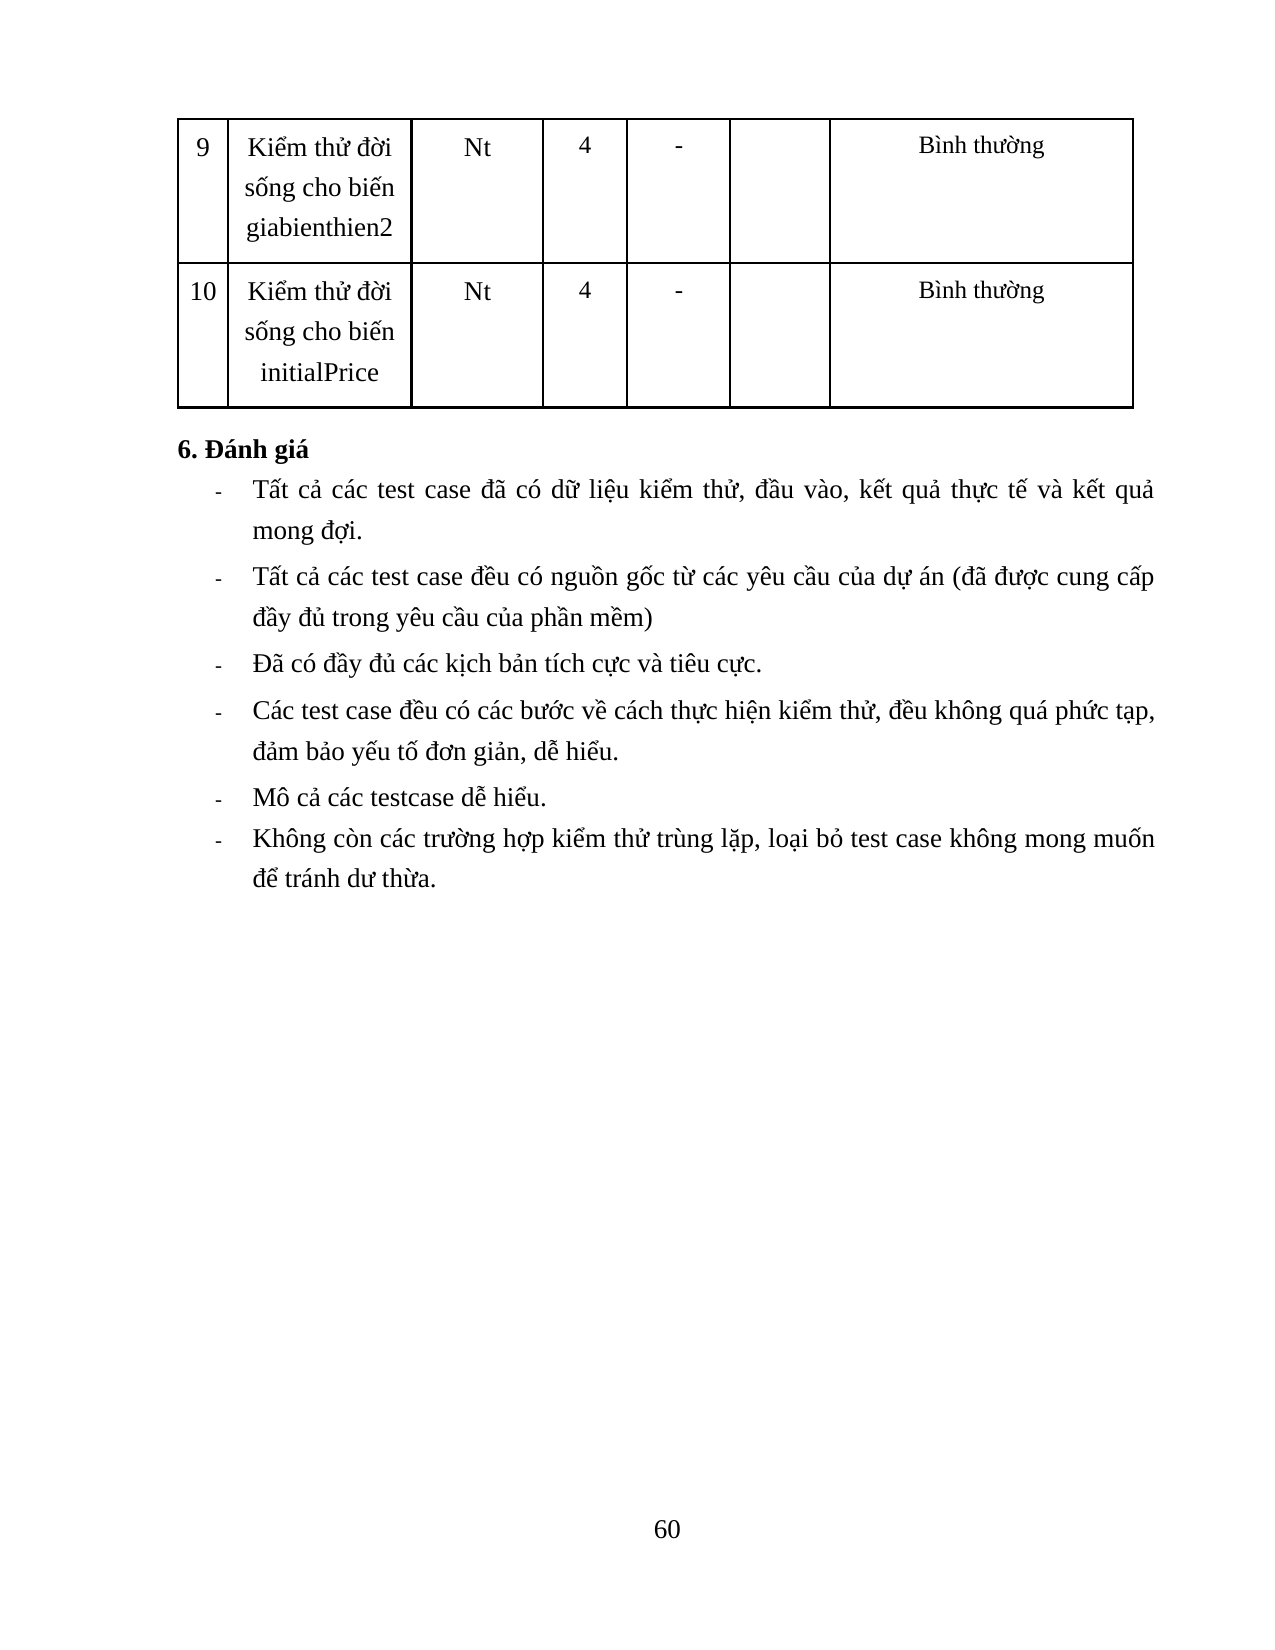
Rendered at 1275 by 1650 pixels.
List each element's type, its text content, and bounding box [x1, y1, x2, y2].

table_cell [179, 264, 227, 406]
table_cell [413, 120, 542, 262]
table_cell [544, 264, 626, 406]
list Các test case đều có các bước về cách thực hiện kiểm thử, đều không quá phức tạp, đảm bảo yếu tố đơn giản, dễ hiểu. [215, 694, 1157, 766]
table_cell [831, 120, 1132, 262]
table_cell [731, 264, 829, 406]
list Không còn các trường hợp kiểm thử trùng lặp, loại bỏ test case không mong muốn để tránh dư thừa. [215, 822, 1157, 893]
subtitle 6. Đánh giá [177, 433, 1157, 465]
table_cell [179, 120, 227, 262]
list Tất cả các test case đều có nguồn gốc từ các yêu cầu của dự án (đã được cung cấp đầy đủ trong yêu cầu của phần mềm) [215, 560, 1157, 632]
list Tất cả các test case đã có dữ liệu kiểm thử, đầu vào, kết quả thực tế và kết quả mong đợi. [215, 473, 1157, 545]
list Đã có đầy đủ các kịch bản tích cực và tiêu cực. [215, 647, 1157, 679]
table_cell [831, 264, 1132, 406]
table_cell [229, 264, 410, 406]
list Mô cả các testcase dễ hiểu. [215, 781, 1157, 812]
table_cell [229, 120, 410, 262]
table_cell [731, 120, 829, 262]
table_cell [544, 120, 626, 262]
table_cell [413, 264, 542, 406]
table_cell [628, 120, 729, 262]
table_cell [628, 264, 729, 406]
